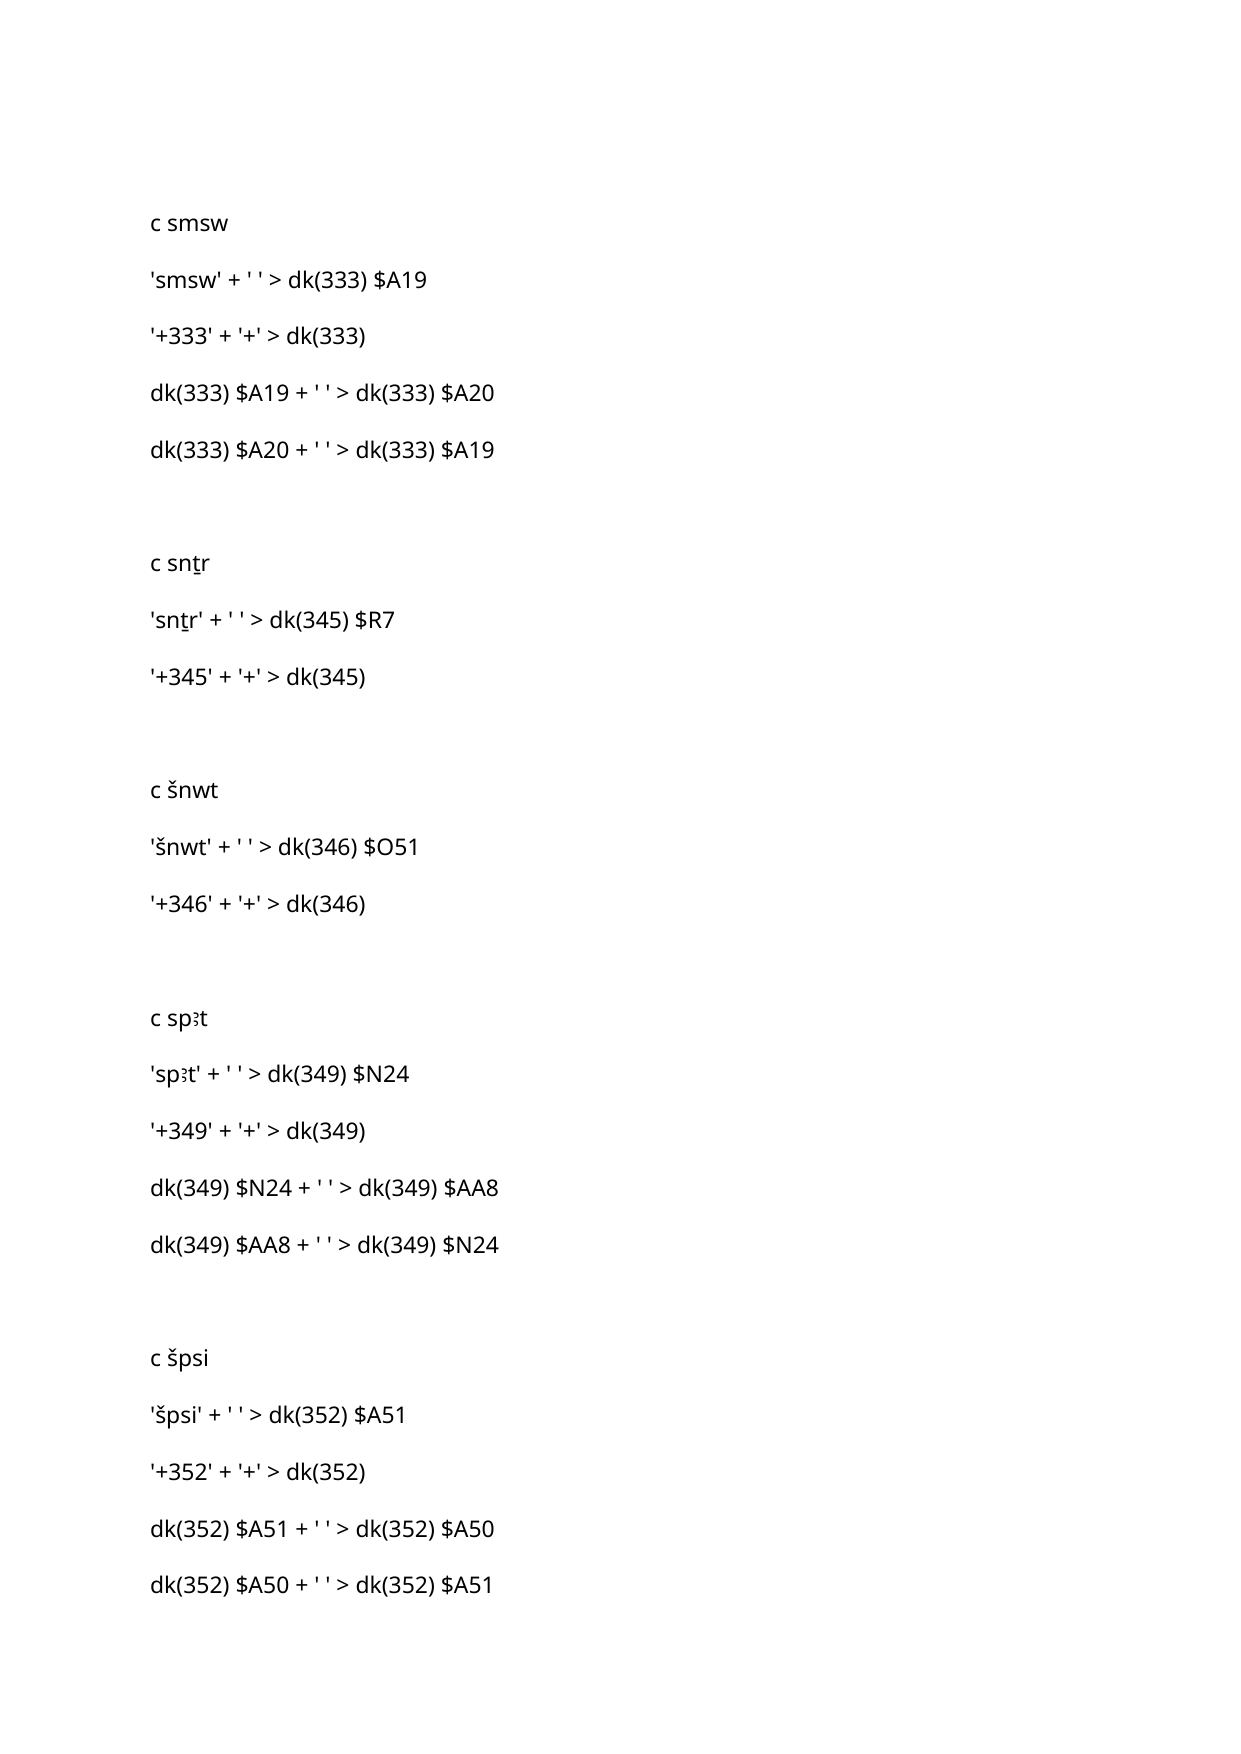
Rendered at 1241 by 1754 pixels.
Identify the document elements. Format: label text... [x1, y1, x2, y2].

text c smsw [150, 207, 1090, 238]
text 'špsi' + ' ' > dk(352) $A51 [150, 1399, 1090, 1430]
text dk(349) $N24 + ' ' > dk(349) $AA8 [150, 1172, 1090, 1203]
text dk(333) $A20 + ' ' > dk(333) $A19 [150, 434, 1090, 465]
text 'spꜣt' + ' ' > dk(349) $N24 [150, 1058, 1090, 1089]
text c spꜣt [150, 1002, 1090, 1033]
text c snṯr [150, 547, 1090, 579]
text 'smsw' + ' ' > dk(333) $A19 [150, 263, 1090, 295]
text '+333' + '+' > dk(333) [150, 320, 1090, 352]
text '+345' + '+' > dk(345) [150, 661, 1090, 692]
text 'šnwt' + ' ' > dk(346) $O51 [150, 831, 1090, 862]
text dk(352) $A50 + ' ' > dk(352) $A51 [150, 1569, 1090, 1601]
text dk(349) $AA8 + ' ' > dk(349) $N24 [150, 1229, 1090, 1260]
text '+349' + '+' > dk(349) [150, 1115, 1090, 1146]
text c šnwt [150, 774, 1090, 806]
text 'snṯr' + ' ' > dk(345) $R7 [150, 604, 1090, 635]
text dk(333) $A19 + ' ' > dk(333) $A20 [150, 377, 1090, 408]
text c špsi [150, 1342, 1090, 1373]
text '+346' + '+' > dk(346) [150, 888, 1090, 919]
text dk(352) $A51 + ' ' > dk(352) $A50 [150, 1512, 1090, 1544]
text '+352' + '+' > dk(352) [150, 1456, 1090, 1487]
